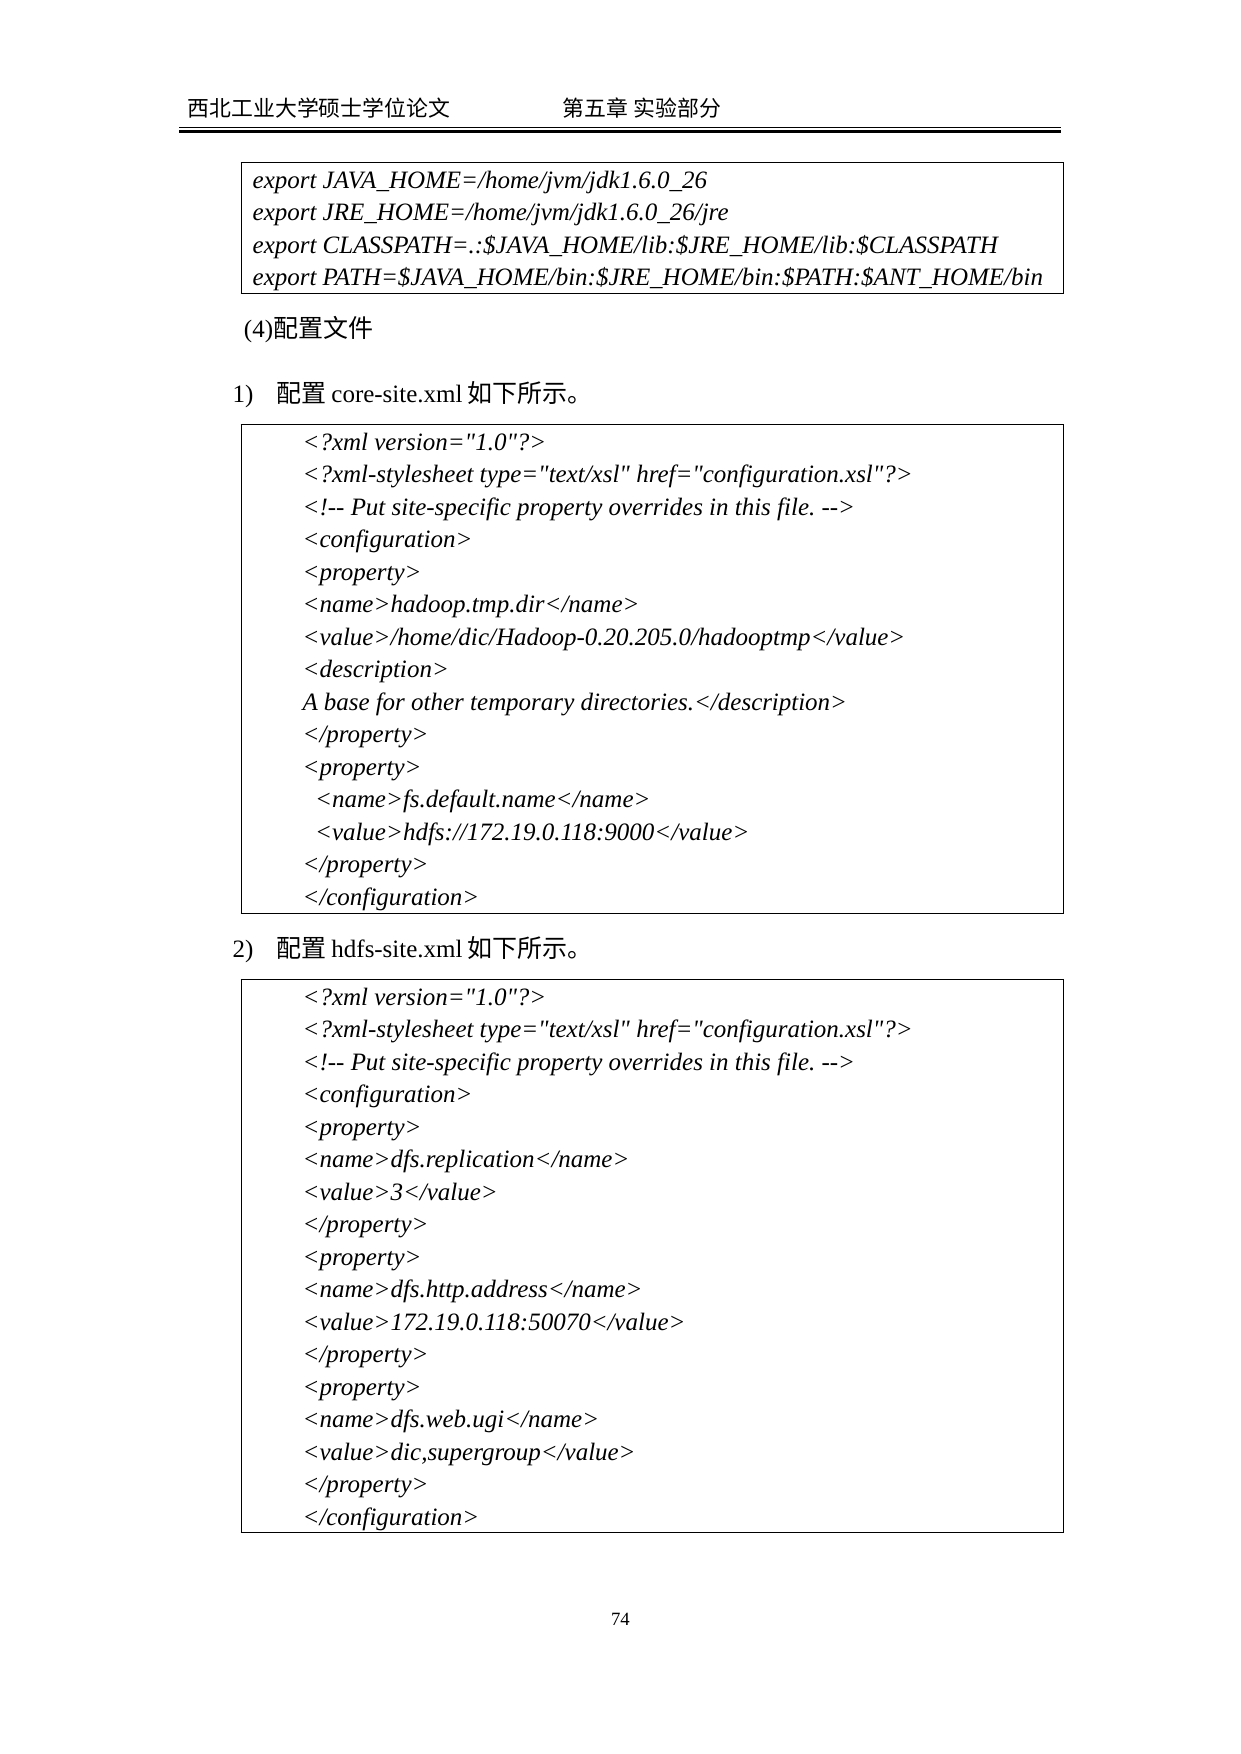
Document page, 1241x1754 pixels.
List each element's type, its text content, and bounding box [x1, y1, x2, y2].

list 配置hdfs-site.xml如下所示。 [232, 914, 1053, 979]
table_header export JAVA_HOME=/home/jvm/jdk1.6.0_26 export JRE_HOME=/home/jvm/jdk1.6.0_26/jre export CLASSPATH=.:$JAVA_HOME/lib:$JRE_HOME/lib:$CLASSPATH export PATH=$JAVA_HOME/bin:$JRE_HOME/bin:$PATH:$ANT_HOME/bin [242, 163, 1063, 293]
table_header <?xml version="1.0"?> <?xml-stylesheet type="text/xsl" href="configuration.xsl"?> <!-- Put site-specific property overrides in this file. --> <configuration> <property> <name>hadoop.tmp.dir</name> <value>/home/dic/Hadoop-0.20.205.0/hadooptmp</value> <description> A base for other temporary directories.</description> </property> <property> <name>fs.default.name</name> <value>hdfs://172.19.0.118:9000</value> </property> </configuration> [242, 425, 1063, 913]
list 配置core-site.xml如下所示。 [232, 359, 1053, 424]
text (4)配置文件 [187, 294, 1053, 359]
table_header <?xml version="1.0"?> <?xml-stylesheet type="text/xsl" href="configuration.xsl"?> <!-- Put site-specific property overrides in this file. --> <configuration> <property> <name>dfs.replication</name> <value>3</value> </property> <property> <name>dfs.http.address</name> <value>172.19.0.118:50070</value> </property> <property> <name>dfs.web.ugi</name> <value>dic,supergroup</value> </property> </configuration> [242, 980, 1063, 1532]
